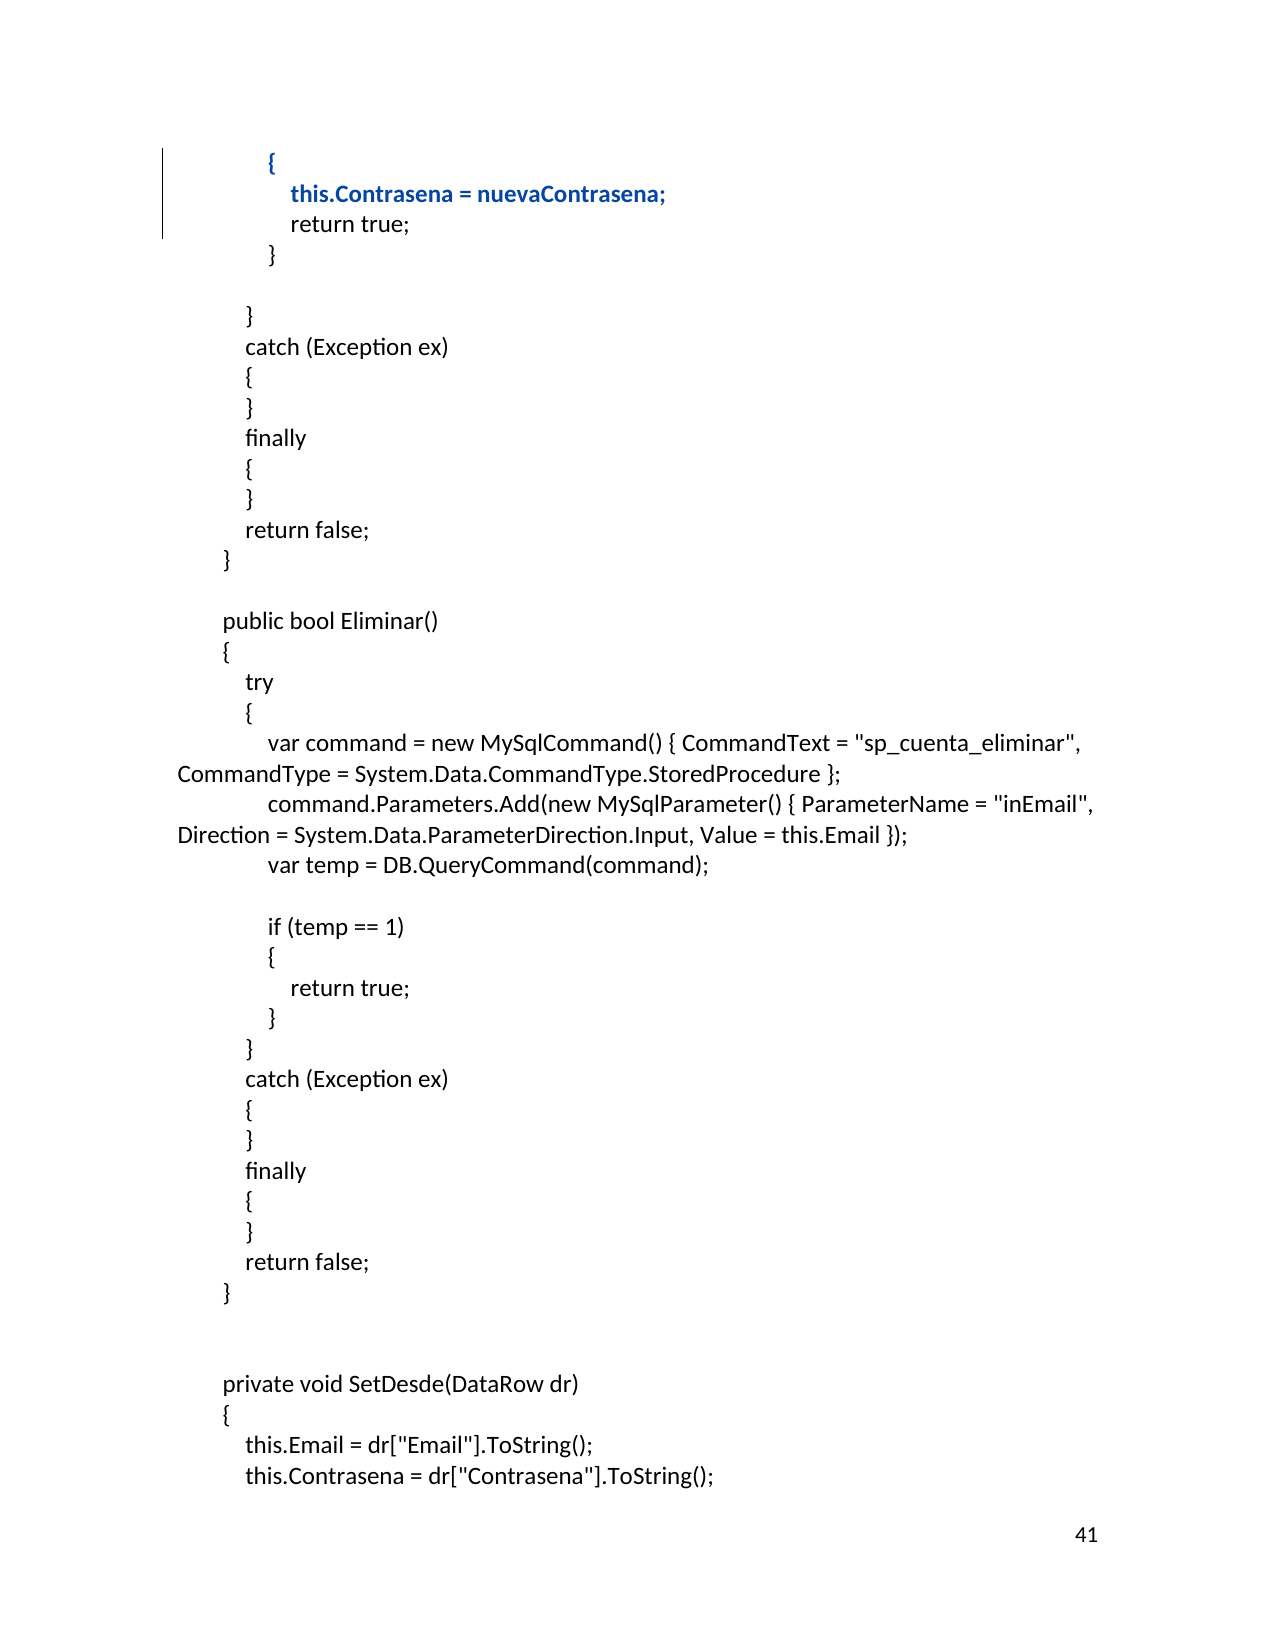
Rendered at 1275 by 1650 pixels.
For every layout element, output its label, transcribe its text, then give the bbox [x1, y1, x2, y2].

text } [177, 1124, 1098, 1155]
text this.Email = dr["Email"].ToString(); [177, 1429, 1098, 1460]
text } [177, 1216, 1098, 1246]
text } [177, 544, 1098, 575]
text } [177, 239, 1098, 270]
text return true; [177, 972, 1098, 1002]
text public bool Eliminar() [177, 605, 1098, 636]
text } [177, 1033, 1098, 1063]
text { [177, 1399, 1098, 1429]
text command.Parameters.Add(new MySqlParameter() { ParameterName = "inEmail", Direction = System.Data.ParameterDirection.Input, Value = this.Email }); [177, 788, 1098, 849]
text return false; [177, 514, 1098, 544]
text var temp = DB.QueryCommand(command); [177, 849, 1098, 880]
text catch (Exception ex) [177, 1063, 1098, 1094]
text private void SetDesde(DataRow dr) [177, 1368, 1098, 1399]
text } [177, 300, 1098, 331]
text this.Contrasena = dr["Contrasena"].ToString(); [177, 1460, 1098, 1491]
text if (temp == 1) [177, 911, 1098, 941]
text finally [177, 1155, 1098, 1185]
text return true; [177, 209, 1098, 239]
text { [177, 1094, 1098, 1124]
text } [177, 1277, 1098, 1307]
text finally [177, 422, 1098, 453]
text this.Contrasena = nuevaContrasena; [177, 178, 1098, 209]
text var command = new MySqlCommand() { CommandText = "sp_cuenta_eliminar", CommandType = System.Data.CommandType.StoredProcedure }; [177, 727, 1098, 788]
text { [177, 361, 1098, 392]
text } [177, 392, 1098, 422]
text { [177, 697, 1098, 727]
text catch (Exception ex) [177, 331, 1098, 361]
text { [177, 1185, 1098, 1216]
text try [177, 666, 1098, 697]
text } [177, 1002, 1098, 1033]
text { [177, 453, 1098, 483]
text return false; [177, 1246, 1098, 1277]
text } [177, 483, 1098, 514]
text { [177, 941, 1098, 972]
text { [177, 636, 1098, 666]
text { [177, 148, 1098, 178]
